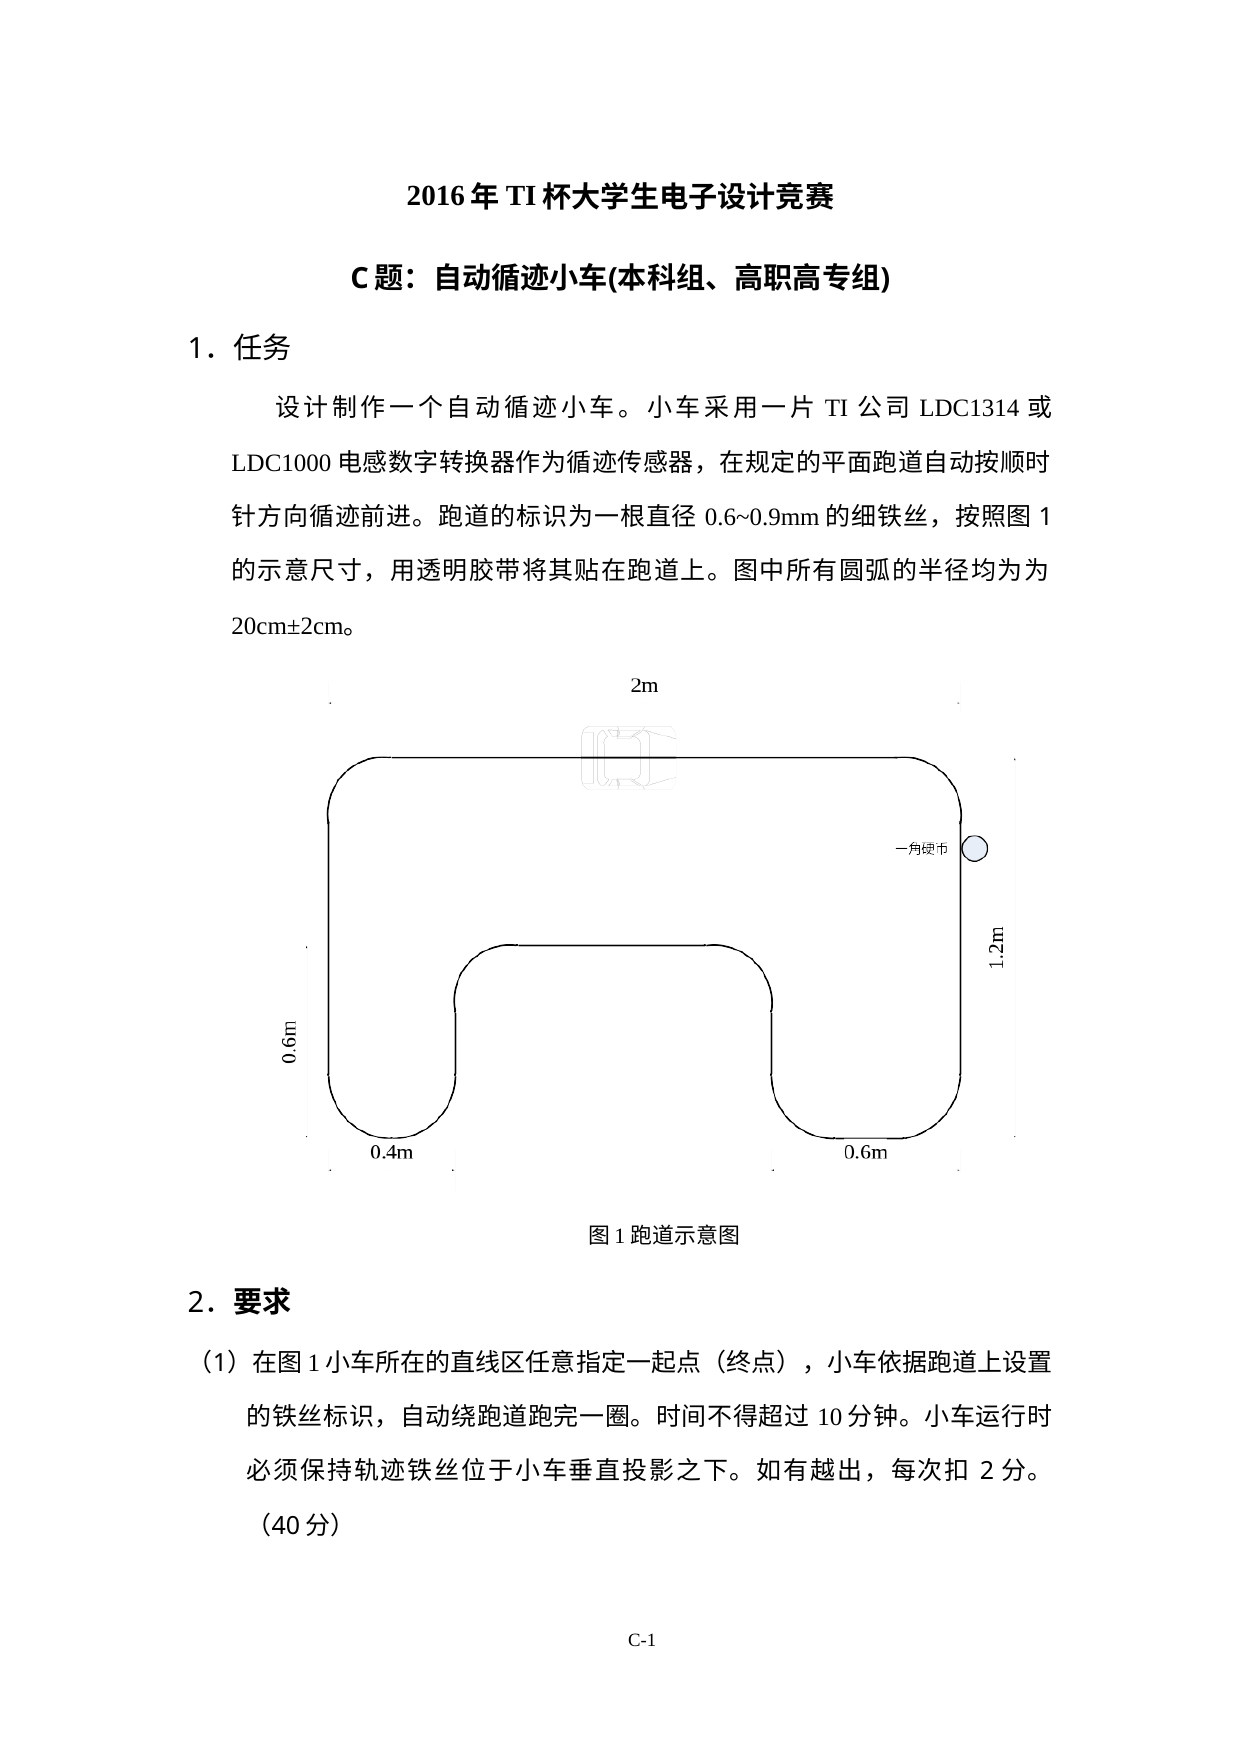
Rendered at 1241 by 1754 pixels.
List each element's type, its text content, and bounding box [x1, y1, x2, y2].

text 图1 跑道示意图 [231, 1218, 1053, 1250]
text 1．任务 [187, 324, 1053, 367]
text 2016年TI杯大学生电子设计竞赛 [187, 162, 1053, 227]
text C题：自动循迹小车(本科组、高职高专组) [187, 254, 1053, 297]
text 2．要求 [187, 1278, 1053, 1321]
text 设计制作一个自动循迹小车。小车采用一片TI公司LDC1314或LDC1000电感数字转换器作为循迹传感器，在规定的平面跑道自动按顺时针方向循迹前进。跑道的标识为一根直径0.6~0.9mm的细铁丝，按照图1的示意尺寸，用透明胶带将其贴在跑道上。图中所有圆弧的半径均为为20cm±2cm。 [231, 388, 1053, 641]
text （1）在图1小车所在的直线区任意指定一起点（终点），小车依据跑道上设置的铁丝标识，自动绕跑道跑完一圈。时间不得超过10分钟。小车运行时必须保持轨迹铁丝位于小车垂直投影之下。如有越出，每次扣2分。 （40分） [187, 1342, 1053, 1541]
